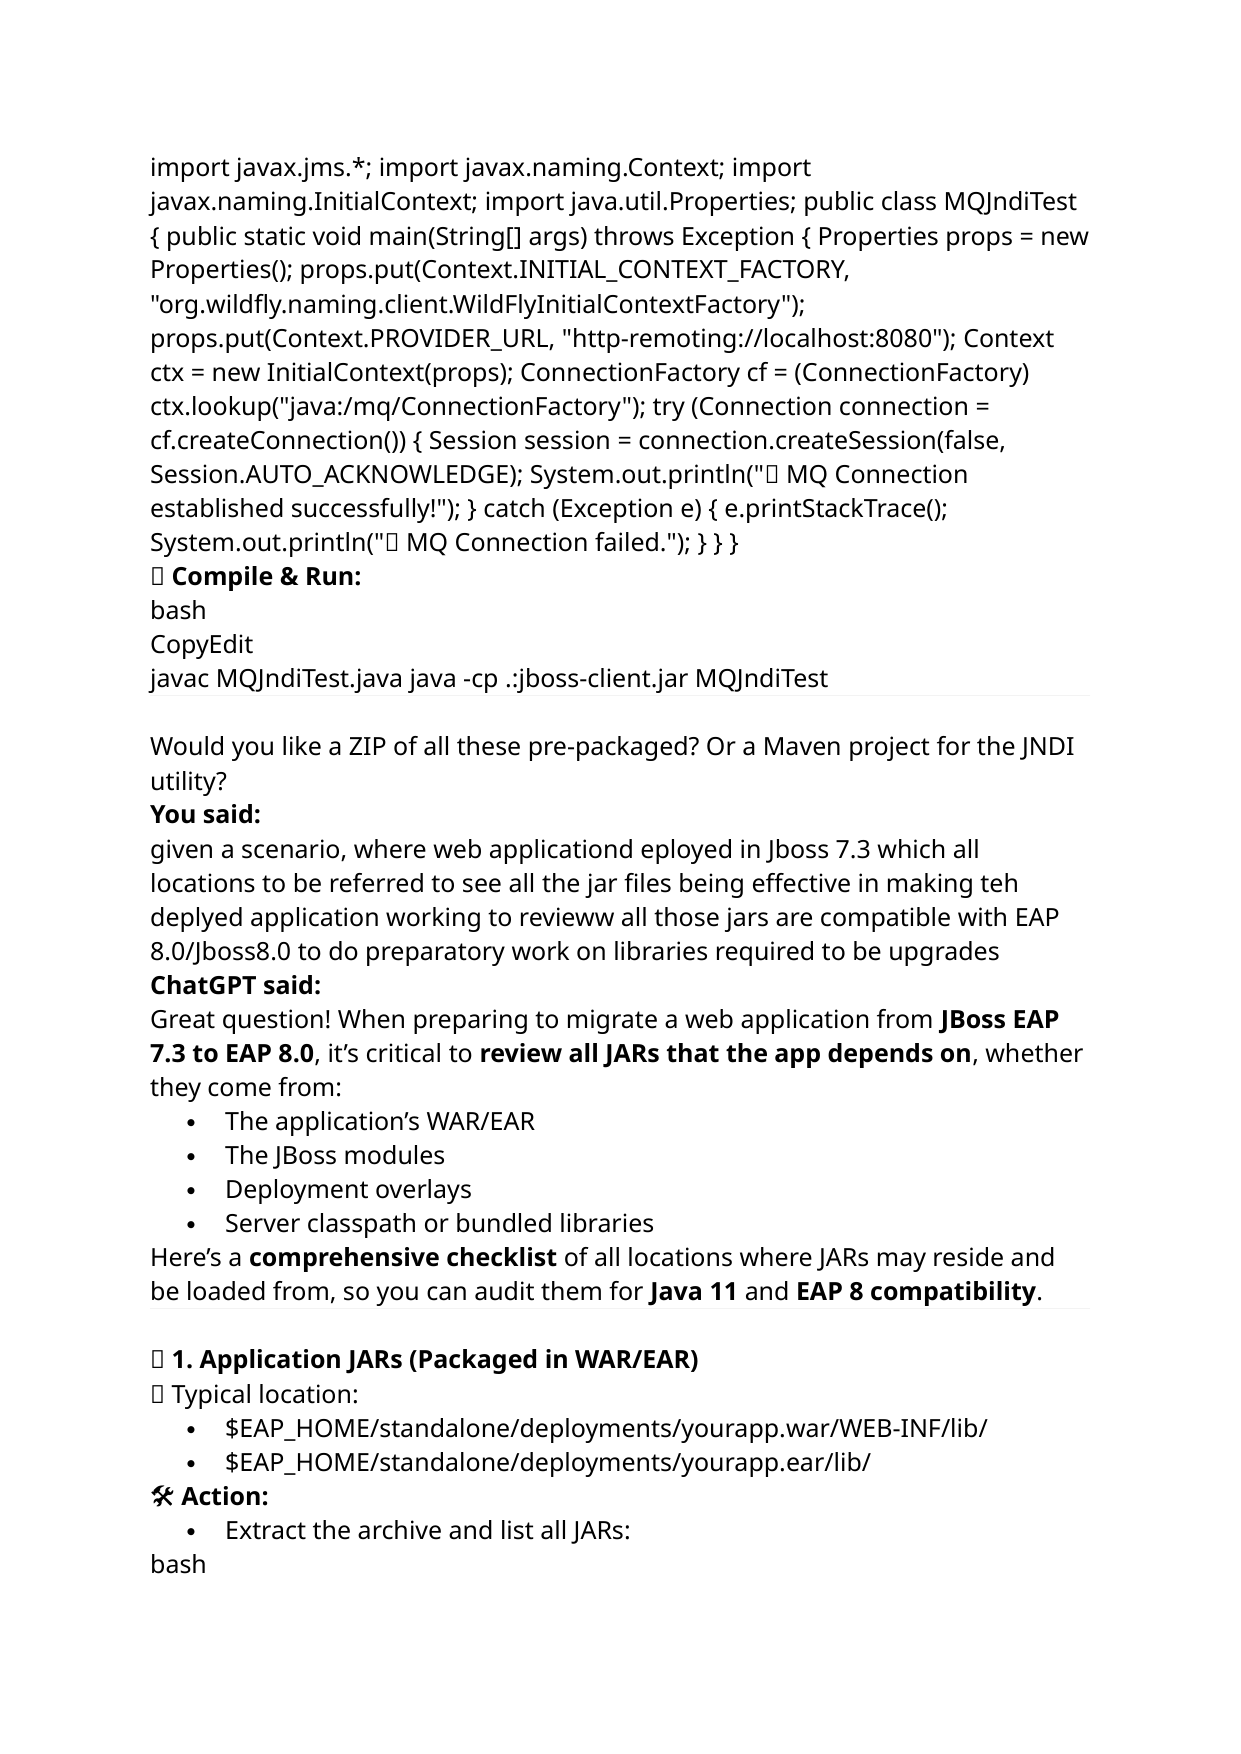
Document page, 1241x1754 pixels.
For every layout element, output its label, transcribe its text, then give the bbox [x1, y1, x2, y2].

list The application’s WAR/EAR [187, 1104, 1090, 1138]
text CopyEdit [150, 627, 1090, 661]
text given a scenario, where web applicationd eployed in Jboss 7.3 which all locations to be referred to see all the jar files being effective in making teh deplyed application working to revieww all those jars are compatible with EAP 8.0/Jboss8.0 to do preparatory work on libraries required to be upgrades [150, 831, 1090, 967]
text Here’s a comprehensive checklist of all locations where JARs may reside and be loaded from, so you can audit them for Java 11 and EAP 8 compatibility. [150, 1240, 1090, 1308]
list Server classpath or bundled libraries [187, 1206, 1090, 1240]
text ✅ Compile & Run: [150, 559, 1090, 593]
text bash [150, 1547, 1090, 1581]
text Great question! When preparing to migrate a web application from JBoss EAP 7.3 to EAP 8.0, it’s critical to review all JARs that the app depends on, whether they come from: [150, 1002, 1090, 1104]
text ✅ 1. Application JARs (Packaged in WAR/EAR) [150, 1342, 1090, 1376]
list $EAP_HOME/standalone/deployments/yourapp.war/WEB-INF/lib/ [187, 1410, 1090, 1444]
text bash [150, 593, 1090, 627]
list The JBoss modules [187, 1138, 1090, 1172]
text ChatGPT said: [150, 967, 1090, 1002]
text javac MQJndiTest.java java -cp .:jboss-client.jar MQJndiTest [150, 661, 1090, 695]
text Would you like a ZIP of all these pre-packaged? Or a Maven project for the JNDI utility? [150, 729, 1090, 797]
text 🛠️ Action: [150, 1478, 1090, 1512]
text You said: [150, 797, 1090, 831]
list $EAP_HOME/standalone/deployments/yourapp.ear/lib/ [187, 1444, 1090, 1478]
list Extract the archive and list all JARs: [187, 1512, 1090, 1547]
text import javax.jms.*; import javax.naming.Context; import javax.naming.InitialContext; import java.util.Properties; public class MQJndiTest { public static void main(String[] args) throws Exception { Properties props = new Properties(); props.put(Context.INITIAL_CONTEXT_FACTORY, "org.wildfly.naming.client.WildFlyInitialContextFactory"); props.put(Context.PROVIDER_URL, "http-remoting://localhost:8080"); Context ctx = new InitialContext(props); ConnectionFactory cf = (ConnectionFactory) ctx.lookup("java:/mq/ConnectionFactory"); try (Connection connection = cf.createConnection()) { Session session = connection.createSession(false, Session.AUTO_ACKNOWLEDGE); System.out.println("✅ MQ Connection established successfully!"); } catch (Exception e) { e.printStackTrace(); System.out.println("❌ MQ Connection failed."); } } } [150, 150, 1090, 559]
text 📂 Typical location: [150, 1376, 1090, 1410]
list Deployment overlays [187, 1172, 1090, 1206]
